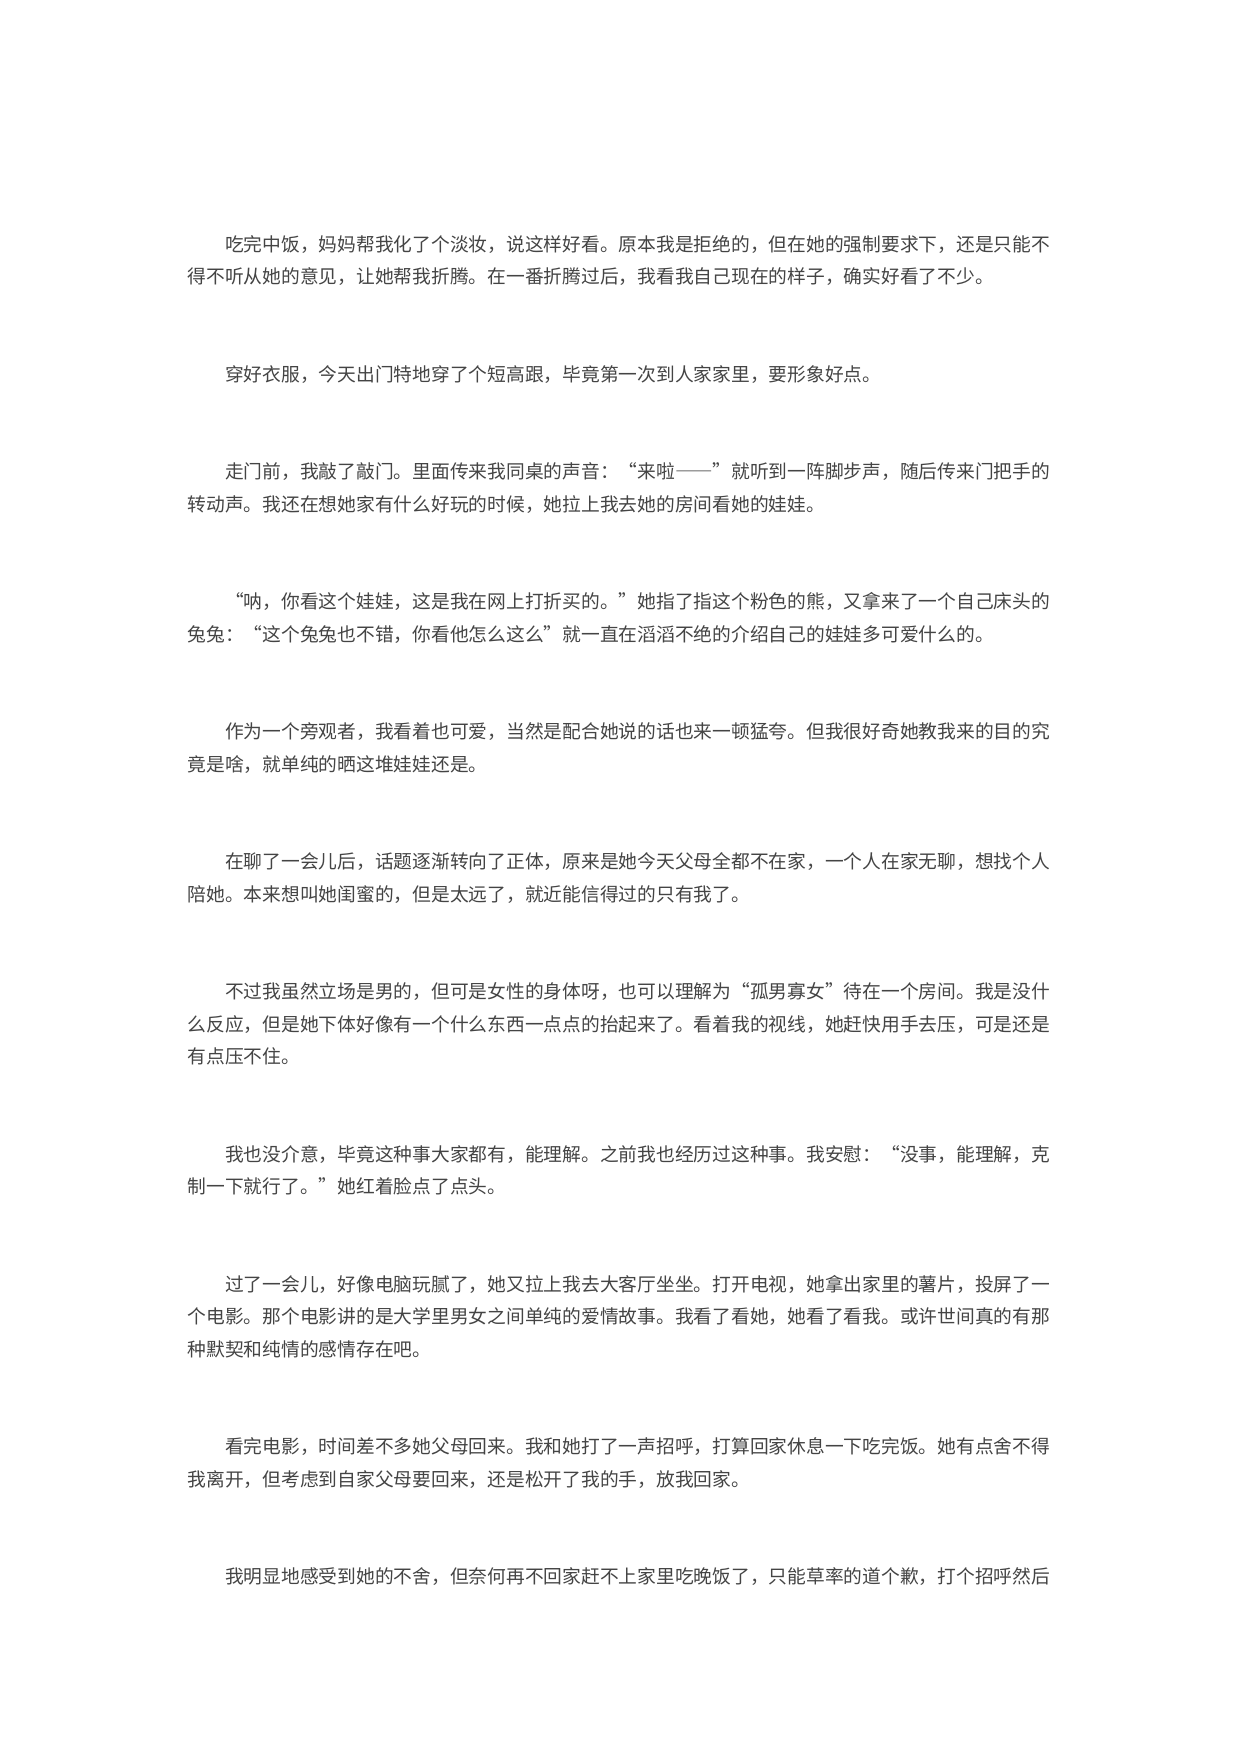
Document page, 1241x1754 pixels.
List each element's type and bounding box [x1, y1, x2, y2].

text [187, 162, 1053, 1592]
